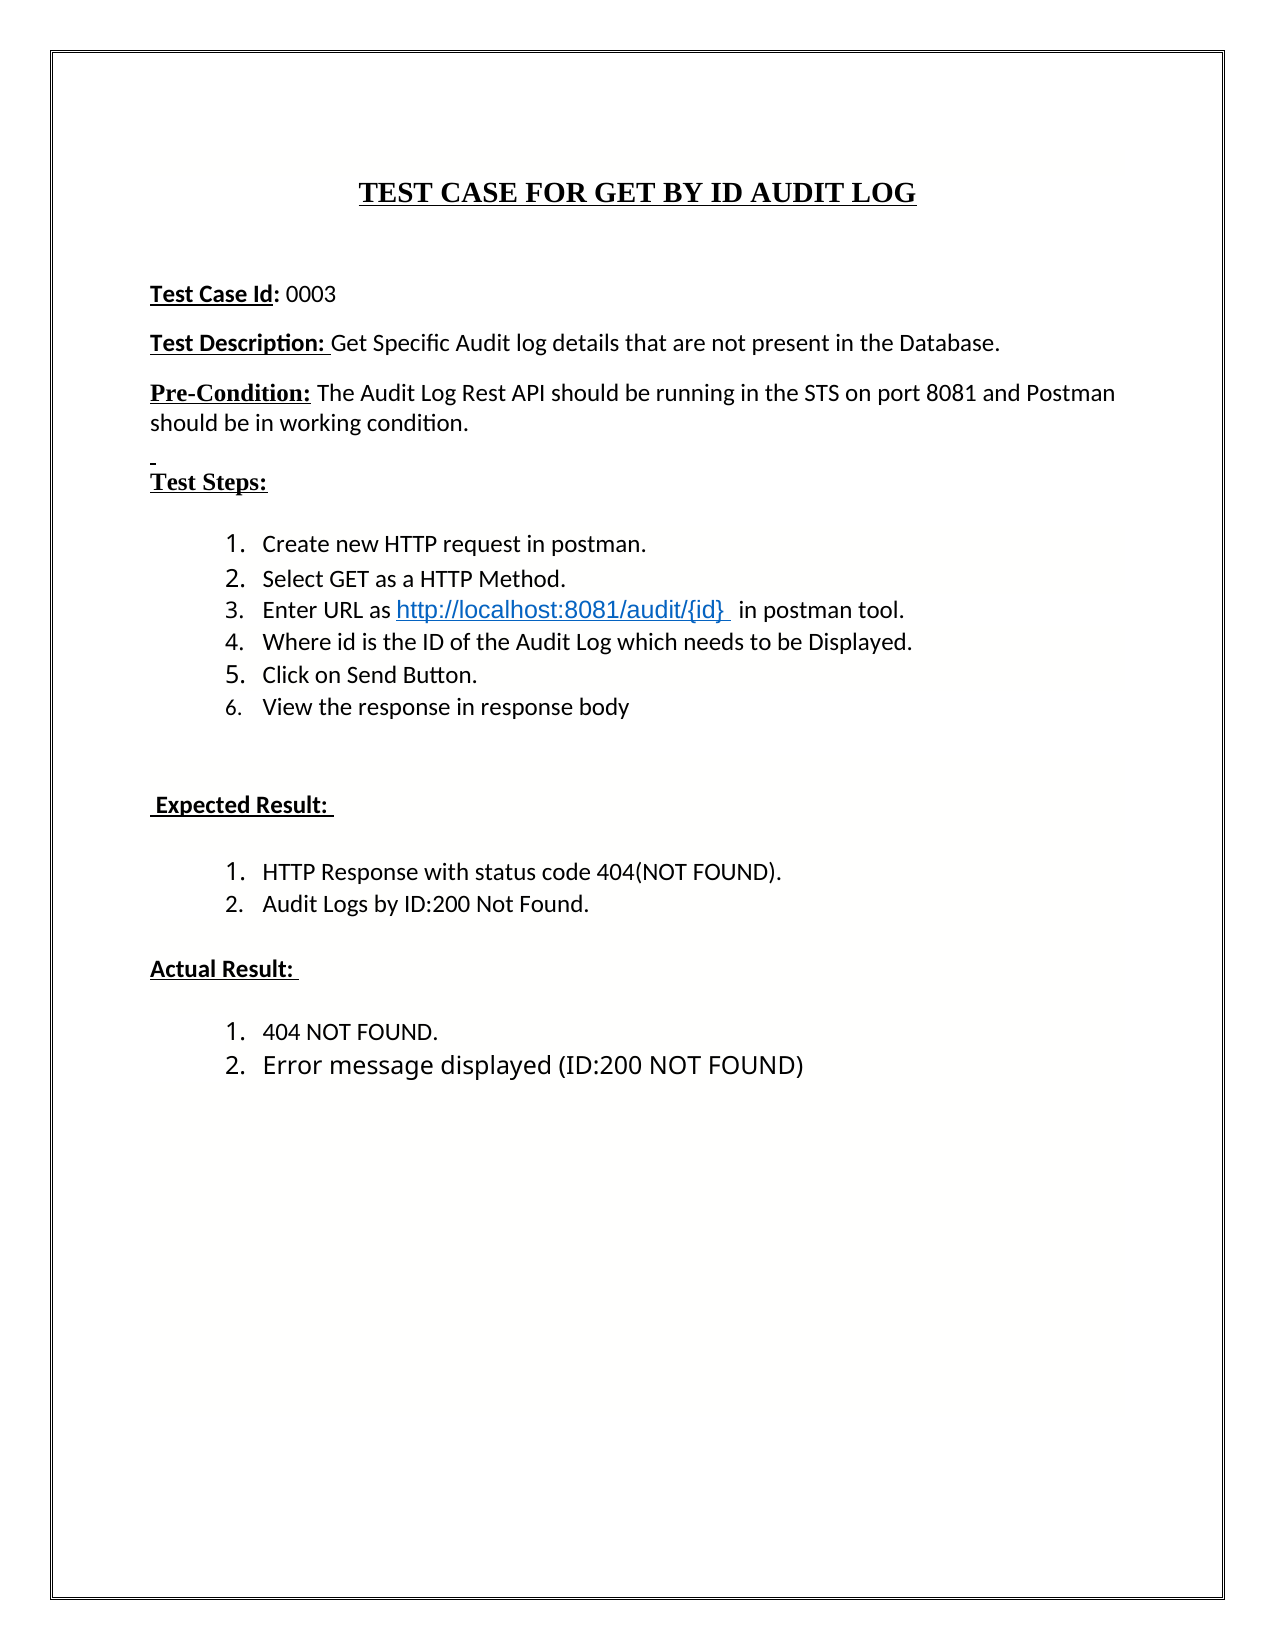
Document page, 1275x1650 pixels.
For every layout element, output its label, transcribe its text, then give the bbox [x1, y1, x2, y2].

text Test Description: Get Specific Audit log details that are not present in the Database. [150, 327, 1125, 358]
text Pre-Condition: The Audit Log Rest API should be running in the STS on port 8081 and Postman should be in working condition. [150, 377, 1125, 438]
list Select GET as a HTTP Method. [225, 560, 1125, 594]
text Actual Result: [150, 953, 1125, 983]
list HTTP Response with status code 404(NOT FOUND). [225, 854, 1125, 888]
text Test Case Id: 0003 [150, 278, 1125, 308]
text Test Steps: [150, 467, 1125, 496]
list Where id is the ID of the Audit Log which needs to be Displayed. [225, 626, 1125, 657]
list View the response in response body [225, 691, 1125, 721]
list Click on Send Button. [225, 657, 1125, 691]
list Audit Logs by ID:200 Not Found. [225, 888, 1125, 919]
text Expected Result: [150, 789, 1125, 820]
list Create new HTTP request in postman. [225, 526, 1125, 560]
list Error message displayed (ID:200 NOT FOUND) [225, 1048, 1125, 1082]
list Enter URL as http://localhost:8081/audit/{id} in postman tool. [225, 594, 1125, 626]
text TEST CASE FOR GET BY ID AUDIT LOG [150, 176, 1125, 209]
list 404 NOT FOUND. [225, 1014, 1125, 1048]
